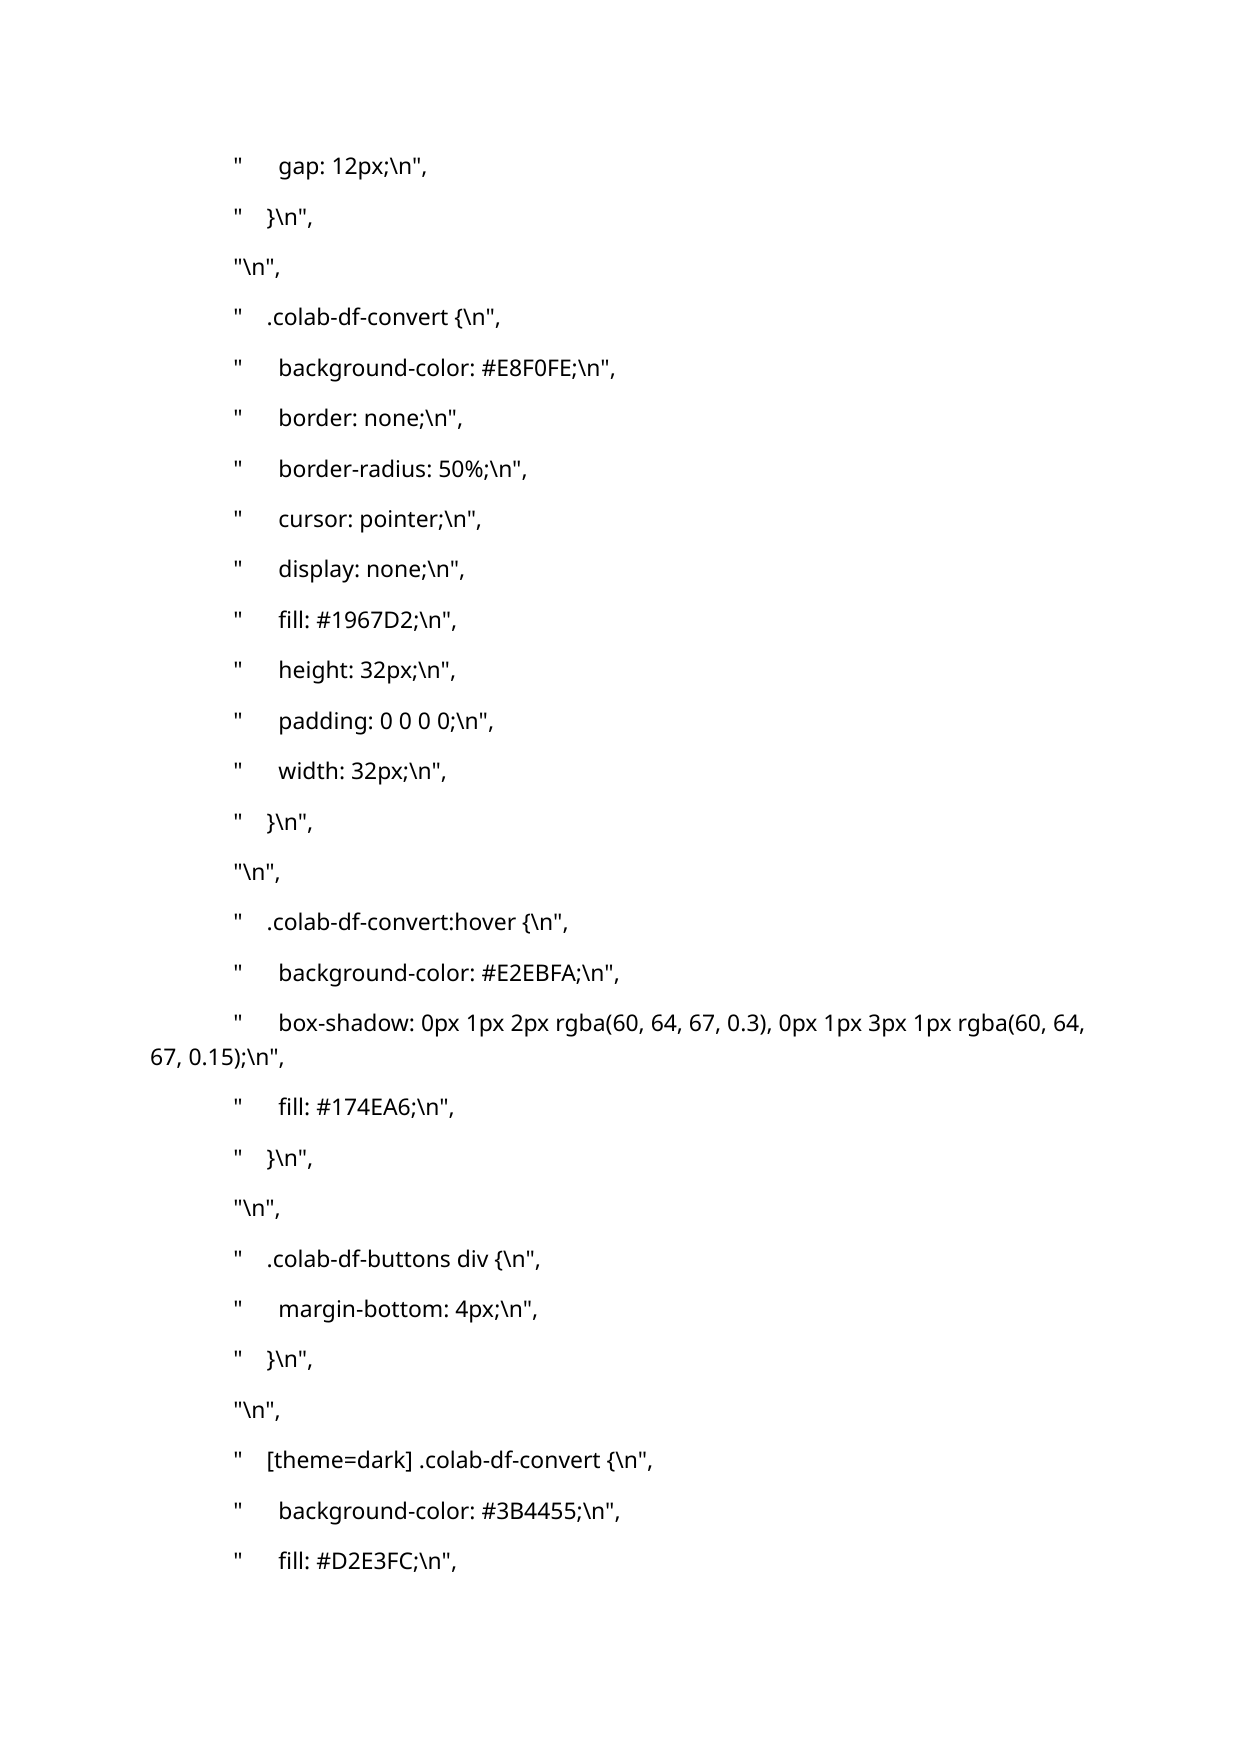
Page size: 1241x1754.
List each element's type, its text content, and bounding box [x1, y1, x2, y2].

text "\n", [150, 1192, 1090, 1223]
text " cursor: pointer;\n", [150, 503, 1090, 534]
text " background-color: #E2EBFA;\n", [150, 957, 1090, 988]
text "\n", [150, 251, 1090, 282]
text " .colab-df-buttons div {\n", [150, 1242, 1090, 1274]
text " padding: 0 0 0 0;\n", [150, 704, 1090, 736]
text " width: 32px;\n", [150, 755, 1090, 786]
text " border: none;\n", [150, 402, 1090, 433]
text " margin-bottom: 4px;\n", [150, 1293, 1090, 1324]
text " fill: #174EA6;\n", [150, 1091, 1090, 1122]
text " .colab-df-convert {\n", [150, 301, 1090, 332]
text "\n", [150, 856, 1090, 887]
text " }\n", [150, 805, 1090, 837]
text " }\n", [150, 200, 1090, 232]
text " background-color: #E8F0FE;\n", [150, 352, 1090, 383]
text " height: 32px;\n", [150, 654, 1090, 685]
text " }\n", [150, 1142, 1090, 1173]
text " .colab-df-convert:hover {\n", [150, 906, 1090, 937]
text " box-shadow: 0px 1px 2px rgba(60, 64, 67, 0.3), 0px 1px 3px 1px rgba(60, 64, 67, 0.15);\n", [150, 1007, 1090, 1072]
text " fill: #1967D2;\n", [150, 604, 1090, 635]
text " background-color: #3B4455;\n", [150, 1494, 1090, 1526]
text " }\n", [150, 1343, 1090, 1374]
text " border-radius: 50%;\n", [150, 452, 1090, 484]
text " [theme=dark] .colab-df-convert {\n", [150, 1444, 1090, 1475]
text " fill: #D2E3FC;\n", [150, 1545, 1090, 1576]
text " display: none;\n", [150, 553, 1090, 584]
text " gap: 12px;\n", [150, 150, 1090, 181]
text "\n", [150, 1394, 1090, 1425]
